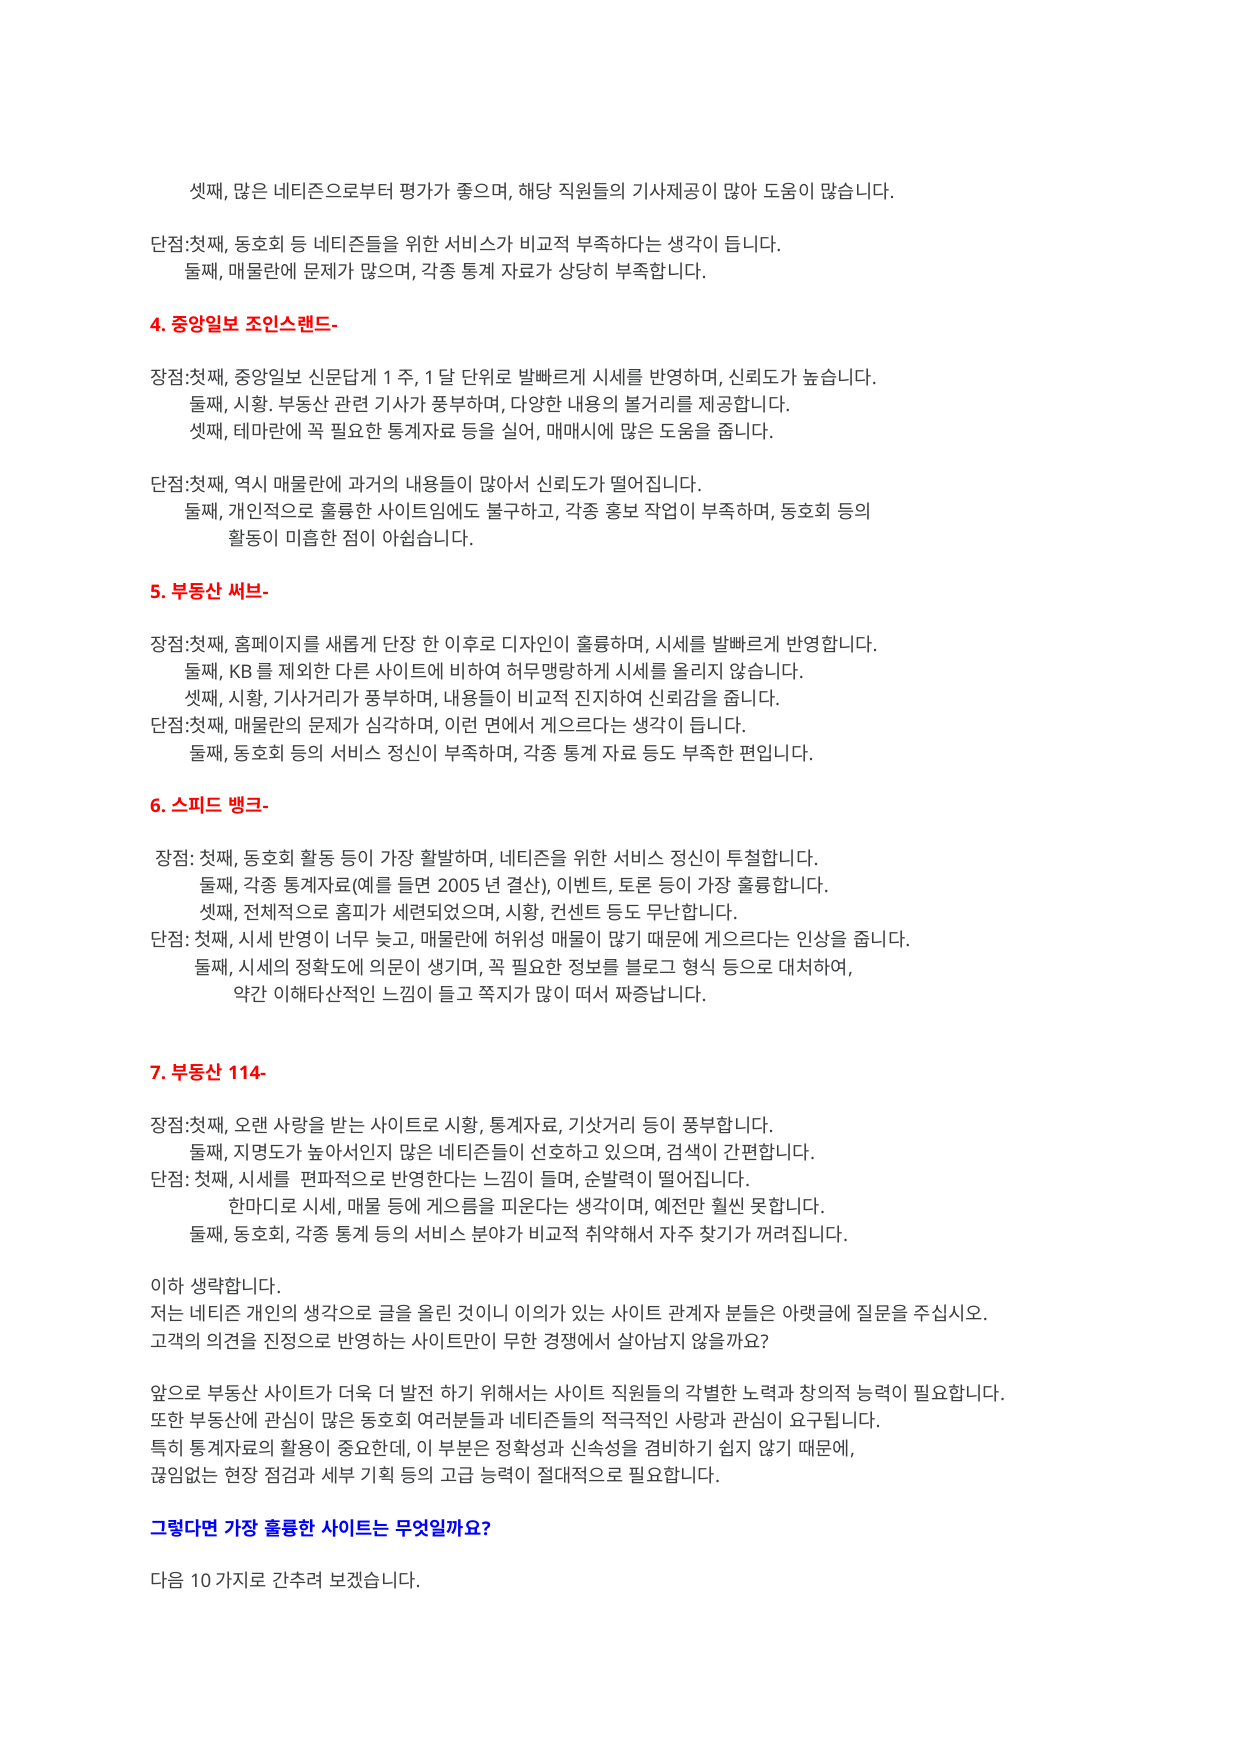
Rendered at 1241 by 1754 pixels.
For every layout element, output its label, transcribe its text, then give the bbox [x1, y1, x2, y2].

text 둘째, 매물란에 문제가 많으며, 각종 통계 자료가 상당히 부족합니다. [150, 257, 1090, 284]
text 저는 네티즌 개인의 생각으로 글을 올린 것이니 이의가 있는 사이트 관계자 분들은 아랫글에 질문을 주십시오. [150, 1299, 1090, 1326]
text 둘째, 개인적으로 훌륭한 사이트임에도 불구하고, 각종 홍보 작업이 부족하며, 동호회 등의 [150, 497, 1090, 524]
text 셋째, 테마란에 꼭 필요한 통계자료 등을 실어, 매매시에 많은 도움을 줍니다. [150, 417, 1090, 444]
text 셋째, 많은 네티즌으로부터 평가가 좋으며, 해당 직원들의 기사제공이 많아 도움이 많습니다. [150, 177, 1090, 204]
text 둘째, 시세의 정확도에 의문이 생기며, 꼭 필요한 정보를 블로그 형식 등으로 대처하여, [150, 952, 1090, 979]
text 단점:첫째, 역시 매물란에 과거의 내용들이 많아서 신뢰도가 떨어집니다. [150, 469, 1090, 497]
text 단점:첫째, 동호회 등 네티즌들을 위한 서비스가 비교적 부족하다는 생각이 듭니다. [150, 230, 1090, 257]
text 둘째, 시황. 부동산 관련 기사가 풍부하며, 다양한 내용의 볼거리를 제공합니다. [150, 390, 1090, 417]
text 장점:첫째, 홈페이지를 새롭게 단장 한 이후로 디자인이 훌륭하며, 시세를 발빠르게 반영합니다. [150, 629, 1090, 657]
text 둘째, 지명도가 높아서인지 많은 네티즌들이 선호하고 있으며, 검색이 간편합니다. [150, 1138, 1090, 1165]
text 둘째, 동호회, 각종 통계 등의 서비스 분야가 비교적 취약해서 자주 찾기가 꺼려집니다. [150, 1219, 1090, 1246]
text 6. 스피드 뱅크- [150, 791, 1090, 818]
text 장점: 첫째, 동호회 활동 등이 가장 활발하며, 네티즌을 위한 서비스 정신이 투철합니다. [150, 843, 1090, 871]
text 둘째, 각종 통계자료(예를 들면 2005년 결산), 이벤트, 토론 등이 가장 훌륭합니다. [150, 871, 1090, 898]
text 약간 이해타산적인 느낌이 들고 쪽지가 많이 떠서 짜증납니다. [150, 979, 1090, 1007]
text 둘째, 동호회 등의 서비스 정신이 부족하며, 각종 통계 자료 등도 부족한 편입니다. [150, 738, 1090, 765]
text 둘째, KB를 제외한 다른 사이트에 비하여 허무맹랑하게 시세를 올리지 않습니다. [150, 657, 1090, 684]
text 4. 중앙일보 조인스랜드- [150, 310, 1090, 337]
text 앞으로 부동산 사이트가 더욱 더 발전 하기 위해서는 사이트 직원들의 각별한 노력과 창의적 능력이 필요합니다. [150, 1379, 1090, 1406]
text 단점: 첫째, 시세 반영이 너무 늦고, 매물란에 허위성 매물이 많기 때문에 게으르다는 인상을 줍니다. [150, 925, 1090, 952]
text 끊임없는 현장 점검과 세부 기획 등의 고급 능력이 절대적으로 필요합니다. [150, 1461, 1090, 1488]
text 7. 부동산 114- [150, 1058, 1090, 1085]
text 5. 부동산 써브- [150, 577, 1090, 604]
text 단점: 첫째, 시세를 편파적으로 반영한다는 느낌이 들며, 순발력이 떨어집니다. [150, 1165, 1090, 1192]
text 이하 생략합니다. [150, 1272, 1090, 1299]
text 특히 통계자료의 활용이 중요한데, 이 부분은 정확성과 신속성을 겸비하기 쉽지 않기 때문에, [150, 1433, 1090, 1461]
text 장점:첫째, 중앙일보 신문답게 1주, 1달 단위로 발빠르게 시세를 반영하며, 신뢰도가 높습니다. [150, 362, 1090, 390]
text 고객의 의견을 진정으로 반영하는 사이트만이 무한 경쟁에서 살아남지 않을까요? [150, 1326, 1090, 1353]
text 셋째, 전체적으로 홈피가 세련되었으며, 시황, 컨센트 등도 무난합니다. [150, 898, 1090, 925]
text 그렇다면 가장 훌륭한 사이트는 무엇일까요? [150, 1513, 1090, 1540]
text 또한 부동산에 관심이 많은 동호회 여러분들과 네티즌들의 적극적인 사랑과 관심이 요구됩니다. [150, 1406, 1090, 1433]
text 활동이 미흡한 점이 아쉽습니다. [150, 524, 1090, 551]
text 한마디로 시세, 매물 등에 게으름을 피운다는 생각이며, 예전만 훨씬 못합니다. [150, 1192, 1090, 1219]
text 장점:첫째, 오랜 사랑을 받는 사이트로 시황, 통계자료, 기삿거리 등이 풍부합니다. [150, 1110, 1090, 1138]
text 단점:첫째, 매물란의 문제가 심각하며, 이런 면에서 게으르다는 생각이 듭니다. [150, 711, 1090, 738]
text 다음 10가지로 간추려 보겠습니다. [150, 1566, 1090, 1593]
text 셋째, 시황, 기사거리가 풍부하며, 내용들이 비교적 진지하여 신뢰감을 줍니다. [150, 684, 1090, 711]
